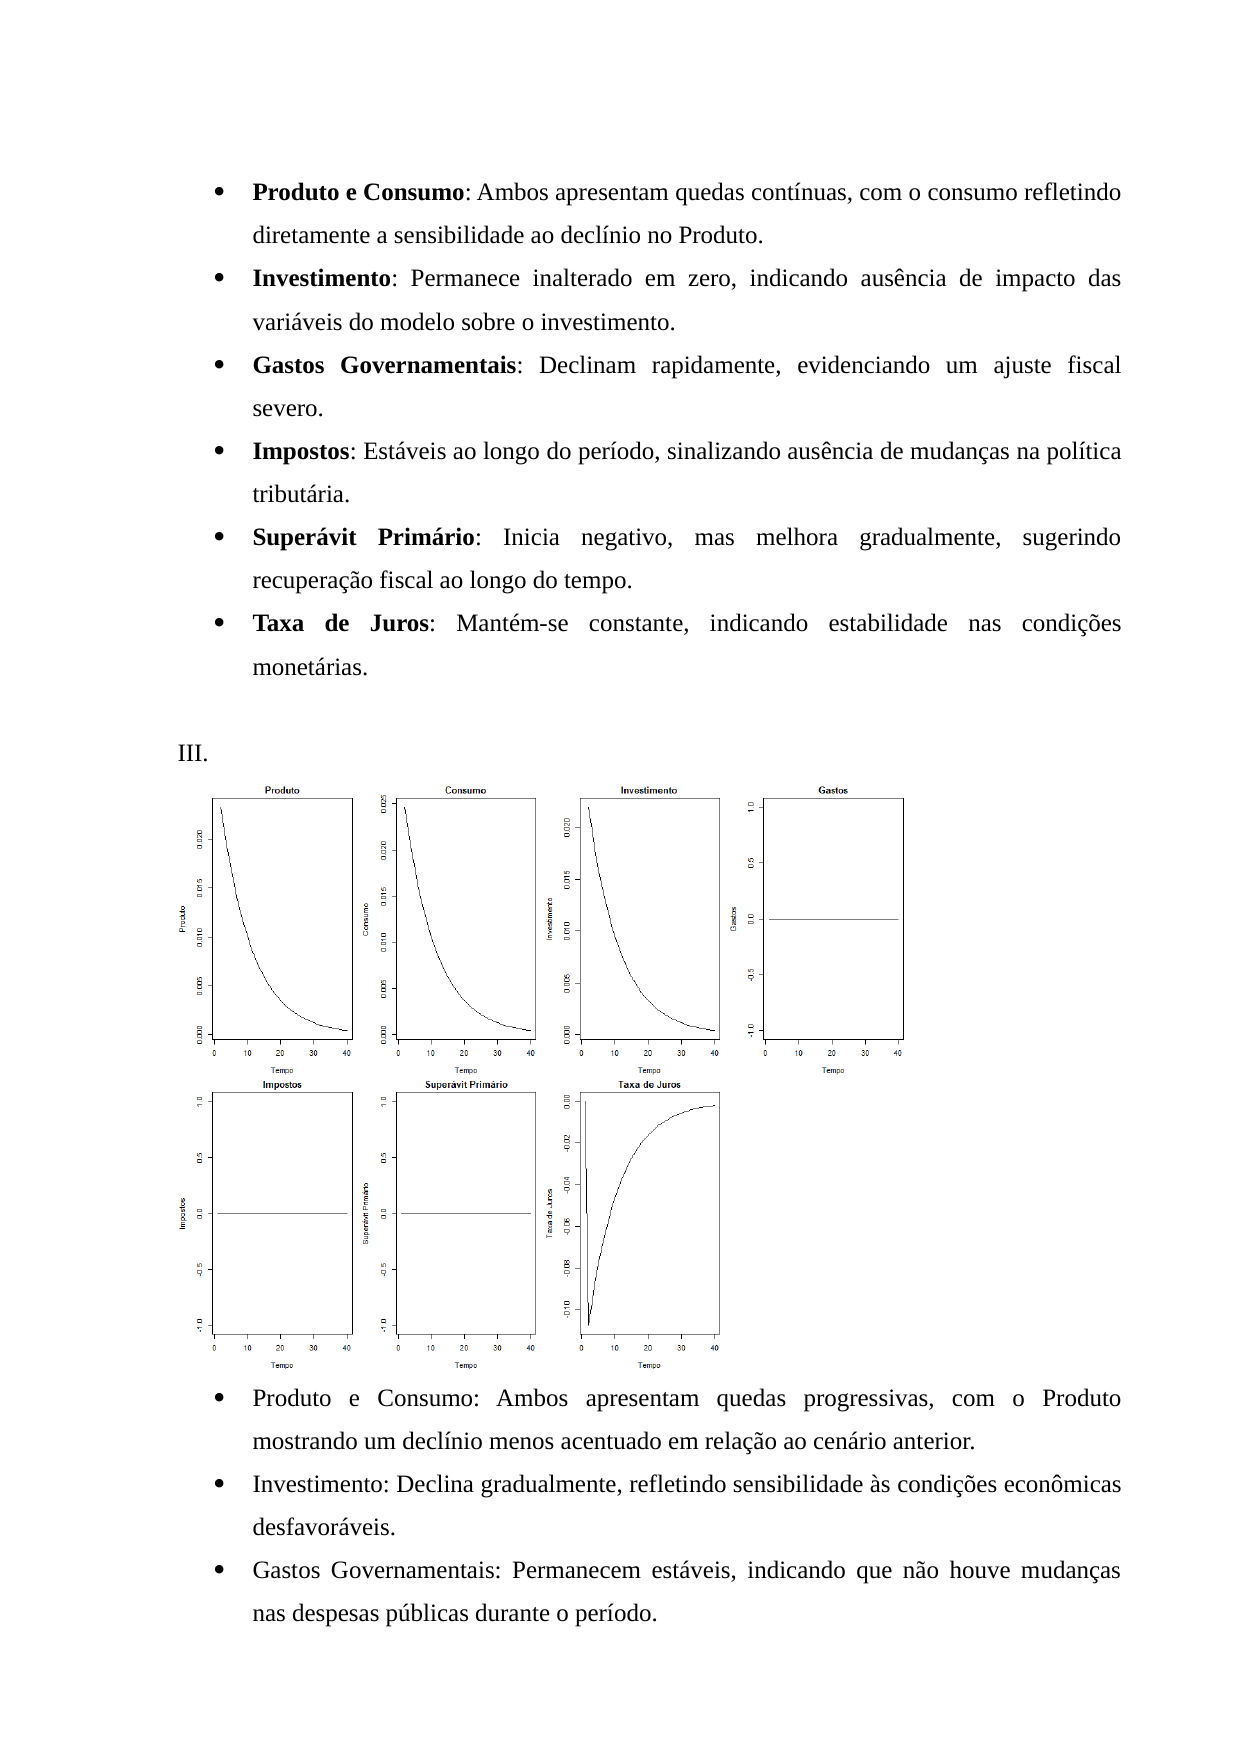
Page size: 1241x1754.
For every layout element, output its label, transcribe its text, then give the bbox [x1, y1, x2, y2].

text III. [177, 738, 1122, 767]
list Impostos: Estáveis ao longo do período, sinalizando ausência de mudanças na política tributária. [215, 436, 1122, 508]
list Produto e Consumo: Ambos apresentam quedas progressivas, com o Produto mostrando um declínio menos acentuado em relação ao cenário anterior. [215, 1383, 1122, 1455]
list Taxa de Juros: Mantém-se constante, indicando estabilidade nas condições monetárias. [215, 608, 1122, 680]
list Investimento: Declina gradualmente, refletindo sensibilidade às condições econômicas desfavoráveis. [215, 1469, 1122, 1541]
list Produto e Consumo: Ambos apresentam quedas contínuas, com o consumo refletindo diretamente a sensibilidade ao declínio no Produto. [215, 177, 1122, 249]
list Gastos Governamentais: Declinam rapidamente, evidenciando um ajuste fiscal severo. [215, 350, 1122, 422]
picture [177, 781, 912, 1369]
list Gastos Governamentais: Permanecem estáveis, indicando que não houve mudanças nas despesas públicas durante o período. [215, 1555, 1122, 1627]
list Investimento: Permanece inalterado em zero, indicando ausência de impacto das variáveis do modelo sobre o investimento. [215, 263, 1122, 335]
list Superávit Primário: Inicia negativo, mas melhora gradualmente, sugerindo recuperação fiscal ao longo do tempo. [215, 522, 1122, 594]
